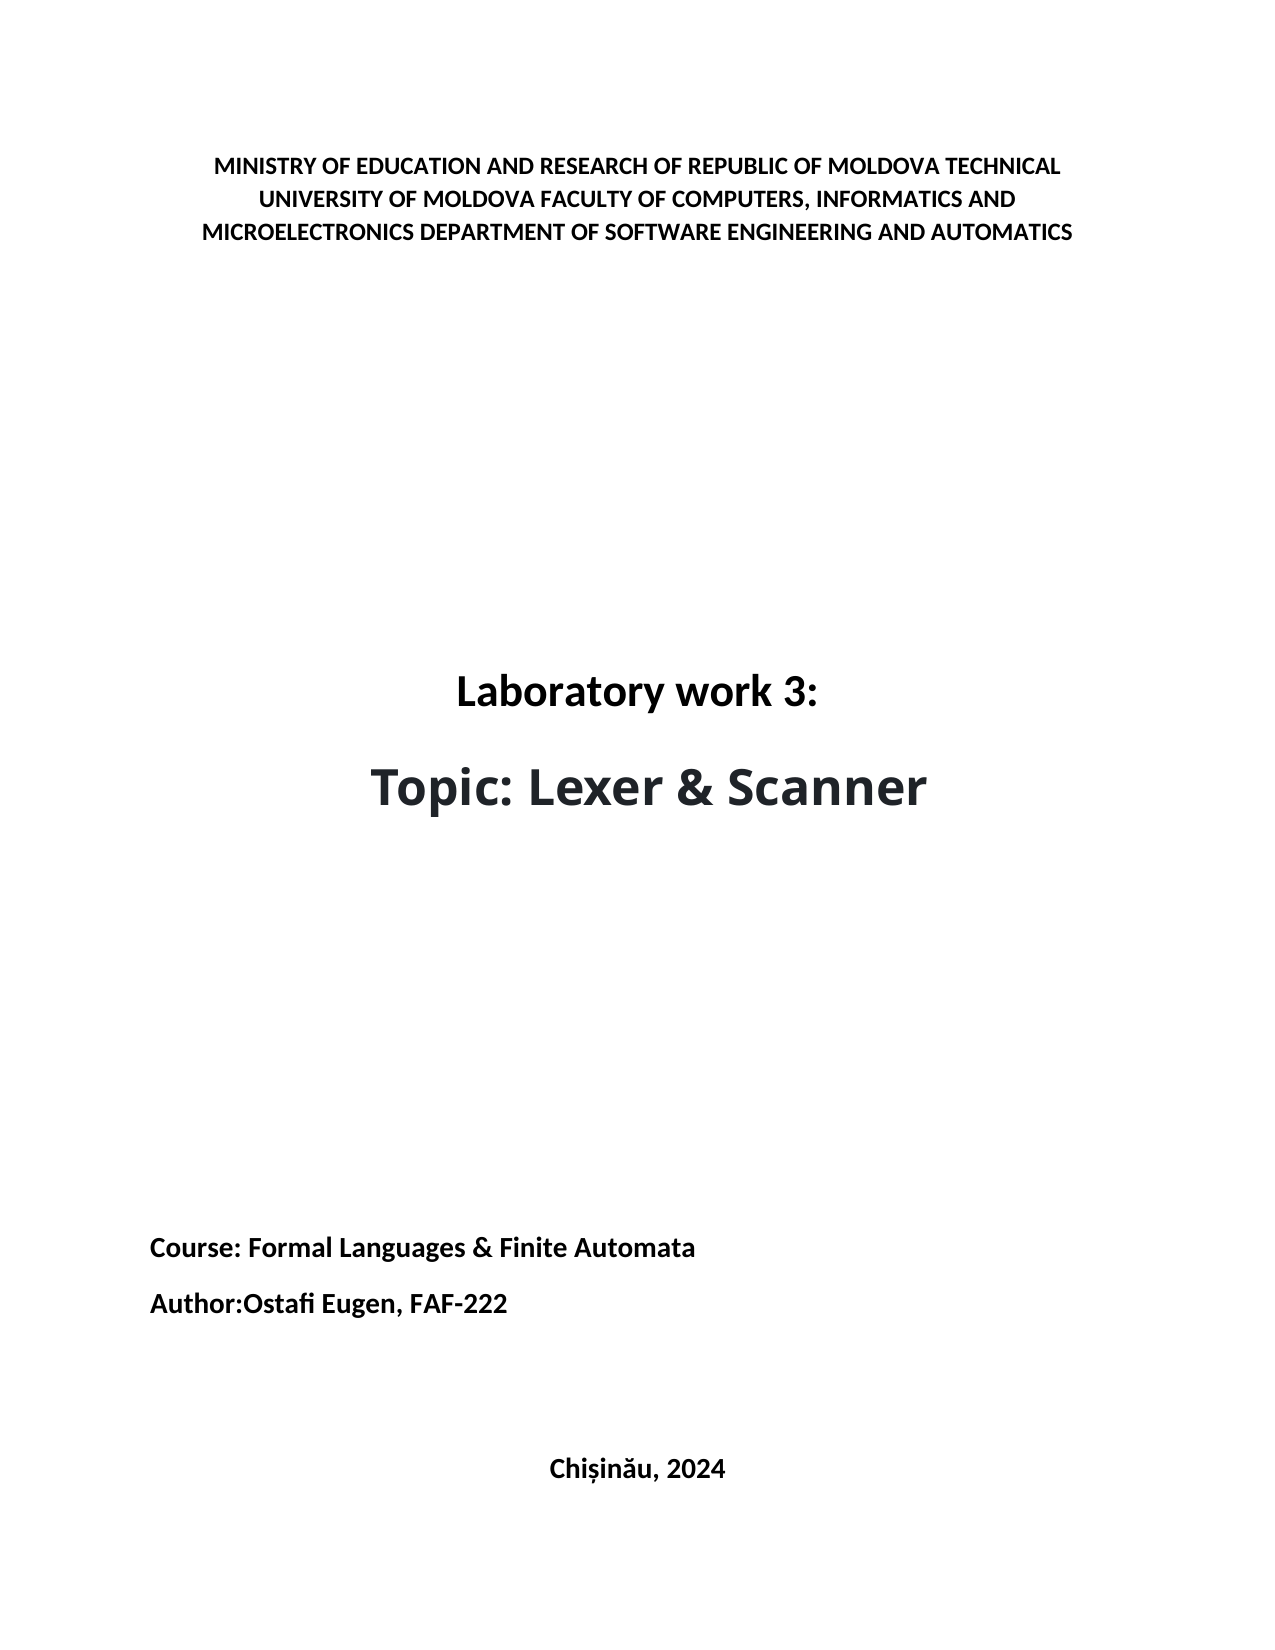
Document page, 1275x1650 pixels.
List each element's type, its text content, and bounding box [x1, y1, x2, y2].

text Author:Ostafi Eugen, FAF-222 [150, 1285, 1125, 1320]
text Topic: Lexer & Scanner [150, 752, 1125, 820]
text Chișinău, 2024 [150, 1450, 1125, 1486]
text Laboratory work 3: [150, 662, 1125, 718]
text Course: Formal Languages & Finite Automata [150, 1229, 1125, 1265]
text MINISTRY OF EDUCATION AND RESEARCH OF REPUBLIC OF MOLDOVA TECHNICAL UNIVERSITY OF MOLDOVA FACULTY OF COMPUTERS, INFORMATICS AND MICROELECTRONICS DEPARTMENT OF SOFTWARE ENGINEERING AND AUTOMATICS [150, 150, 1125, 246]
